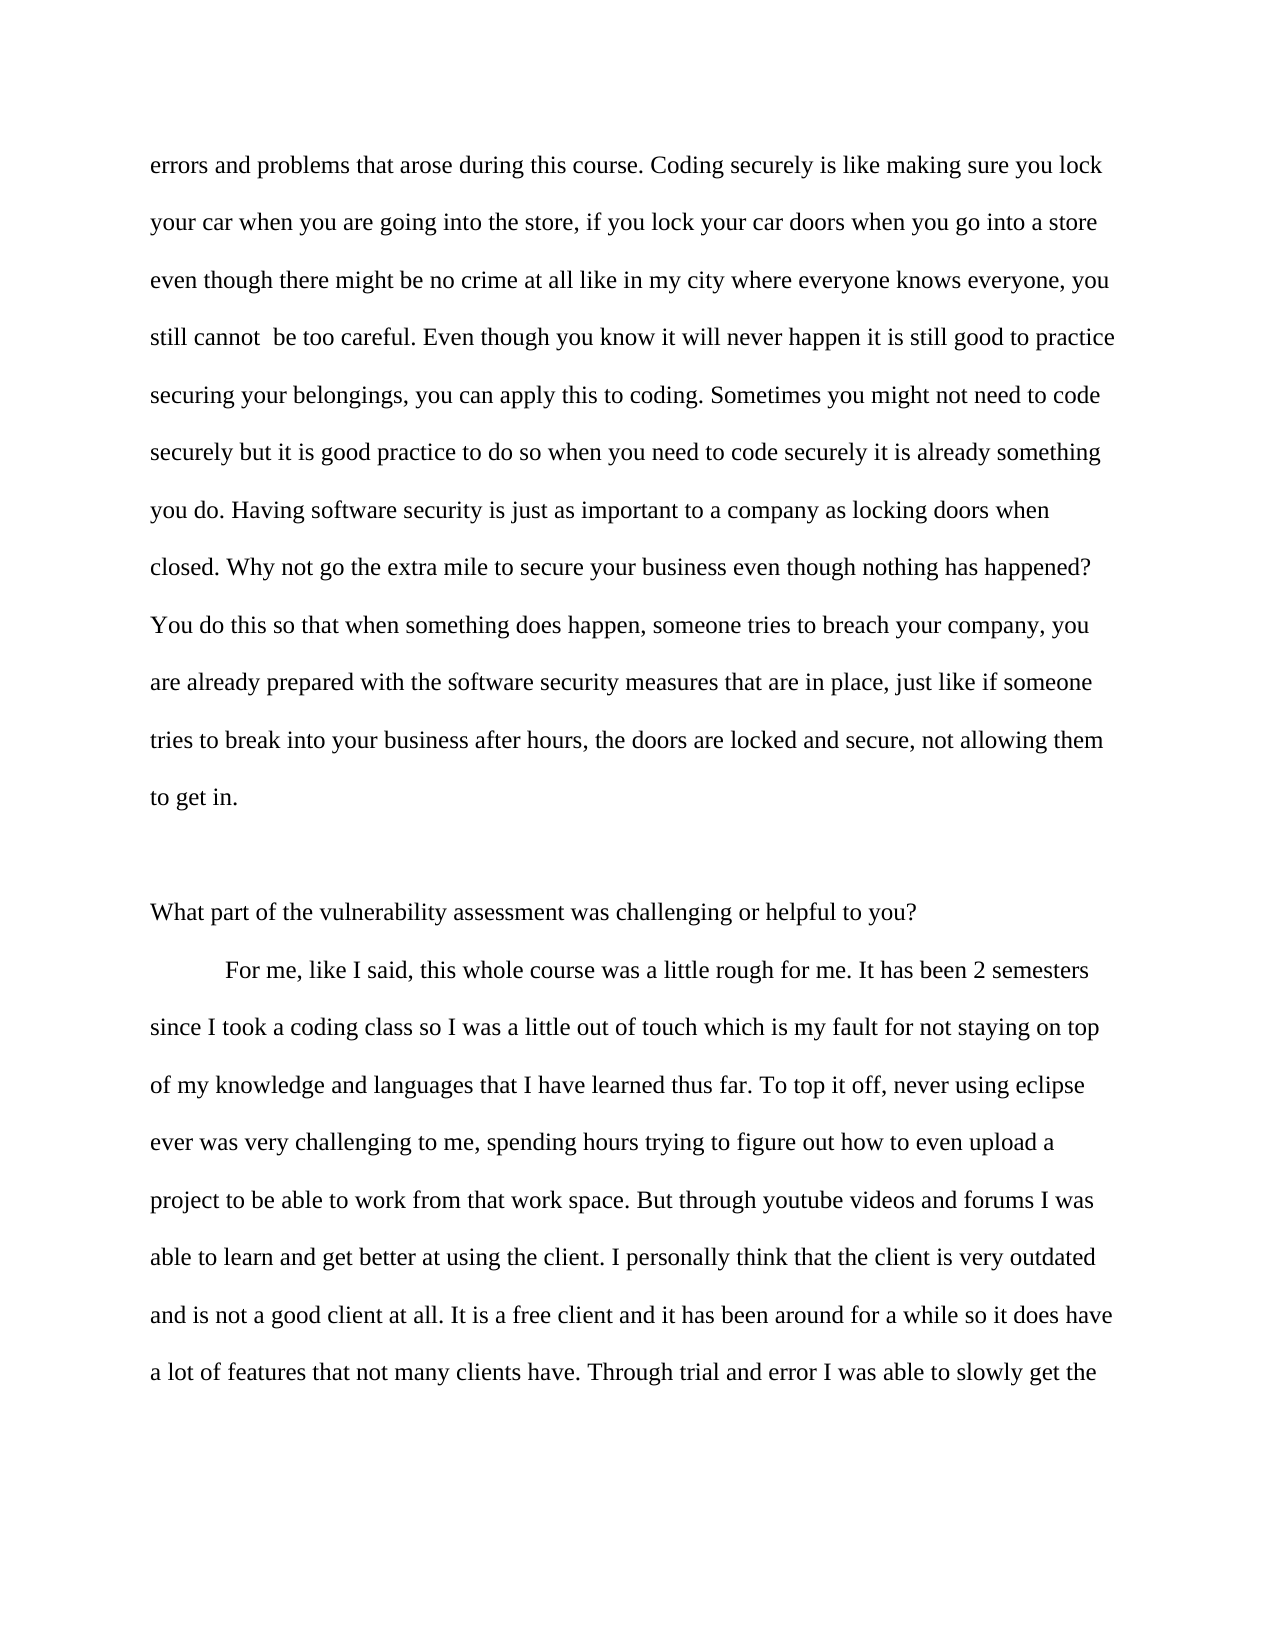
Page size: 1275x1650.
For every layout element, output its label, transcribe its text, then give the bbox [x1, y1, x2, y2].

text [150, 955, 1125, 1386]
text What part of the vulnerability assessment was challenging or helpful to you? [150, 897, 1125, 926]
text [150, 150, 1125, 811]
